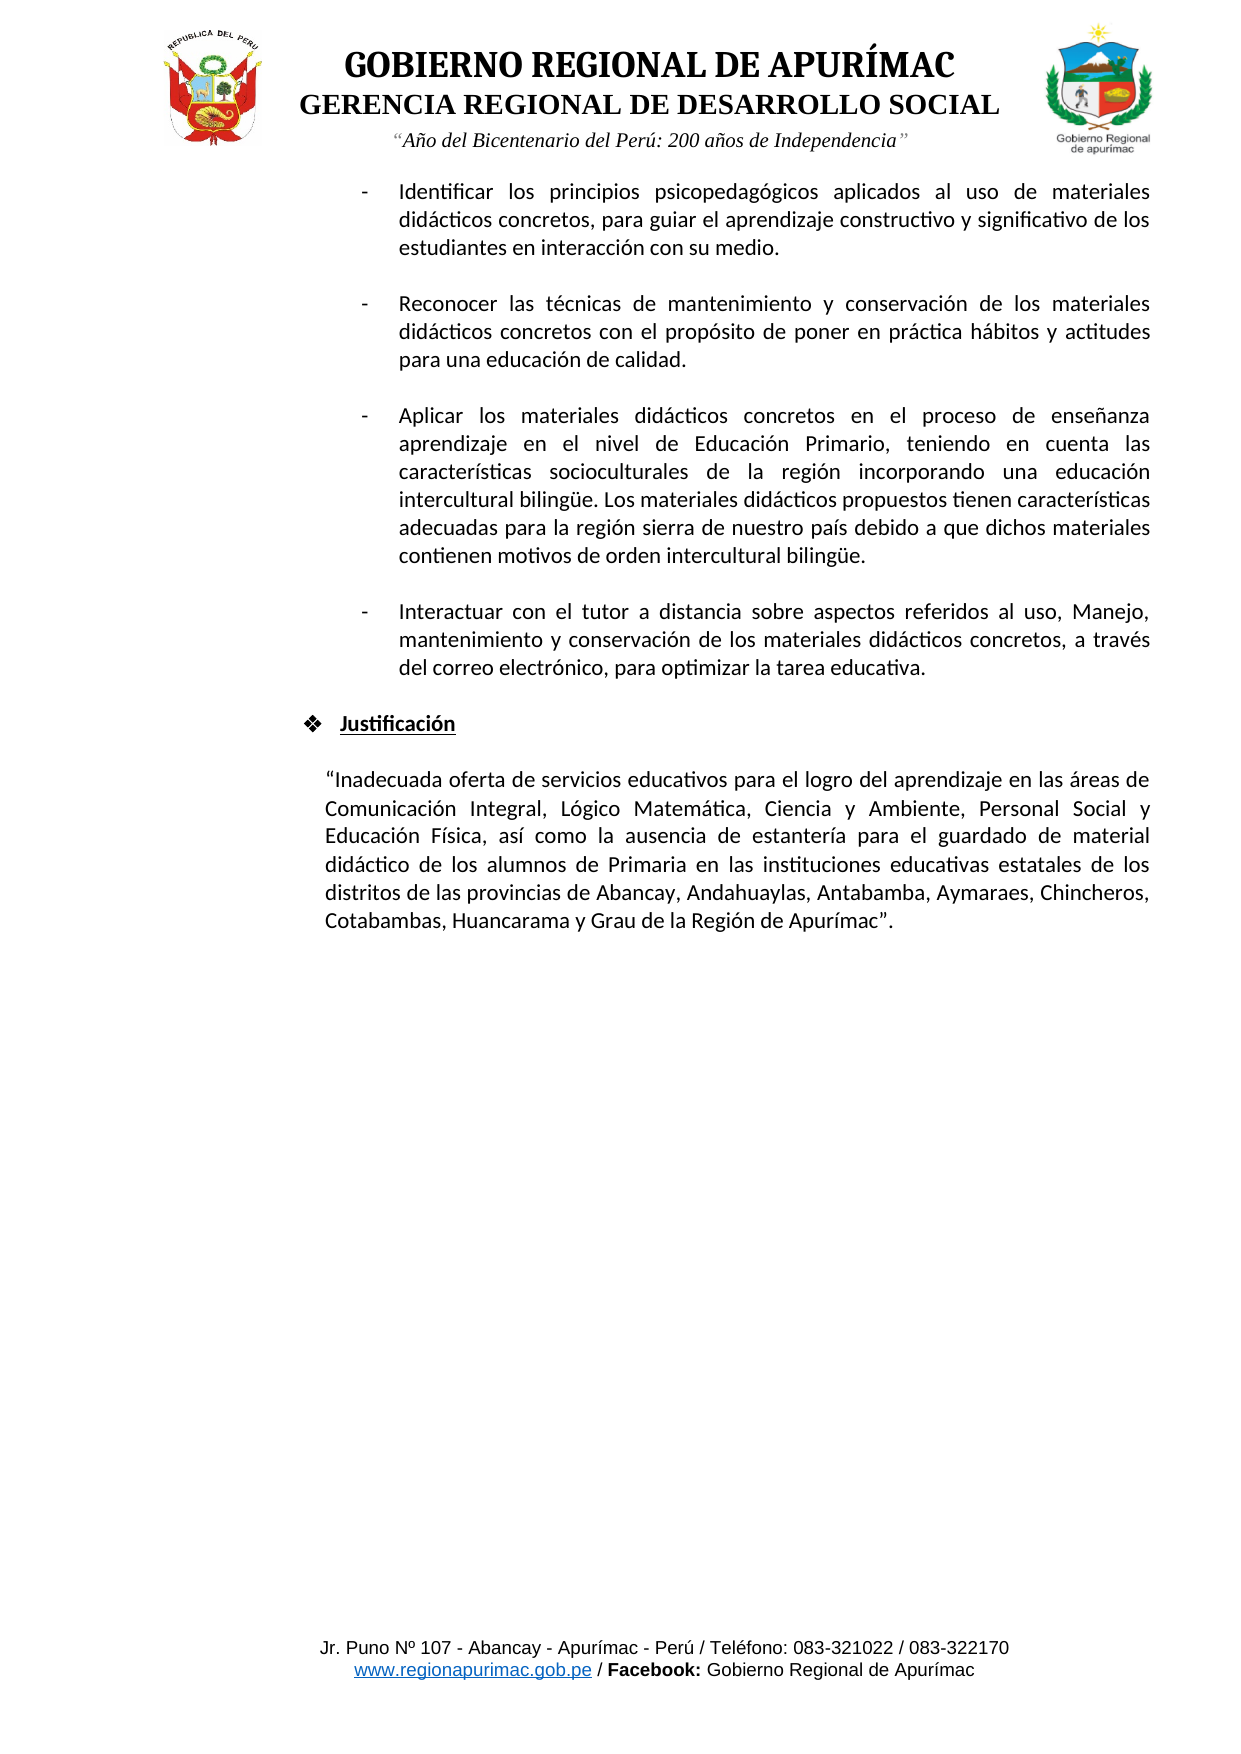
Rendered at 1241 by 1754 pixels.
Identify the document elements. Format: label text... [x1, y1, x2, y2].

picture [1032, 15, 1158, 160]
list Justificación [302, 709, 1152, 738]
list Interactuar con el tutor a distancia sobre aspectos referidos al uso, Manejo, mantenimiento y conservación de los materiales didácticos concretos, a través del correo electrónico, para optimizar la tarea educativa. [361, 597, 1152, 682]
list Reconocer las técnicas de mantenimiento y conservación de los materiales didácticos concretos con el propósito de poner en práctica hábitos y actitudes para una educación de calidad. [361, 289, 1152, 373]
list Aplicar los materiales didácticos concretos en el proceso de enseñanza aprendizaje en el nivel de Educación Primario, teniendo en cuenta las características socioculturales de la región incorporando una educación intercultural bilingüe. Los materiales didácticos propuestos tienen características adecuadas para la región sierra de nuestro país debido a que dichos materiales contienen motivos de orden intercultural bilingüe. [361, 401, 1152, 569]
list “Inadecuada oferta de servicios educativos para el logro del aprendizaje en las áreas de Comunicación Integral, Lógico Matemática, Ciencia y Ambiente, Personal Social y Educación Física, así como la ausencia de estantería para el guardado de material didáctico de los alumnos de Primaria en las instituciones educativas estatales de los distritos de las provincias de Abancay, Andahuaylas, Antabamba, Aymaraes, Chincheros, Cotabambas, Huancarama y Grau de la Región de Apurímac”. [325, 766, 1152, 934]
list Identificar los principios psicopedagógicos aplicados al uso de materiales didácticos concretos, para guiar el aprendizaje constructivo y significativo de los estudiantes en interacción con su medio. [361, 177, 1152, 261]
picture [163, 30, 262, 146]
